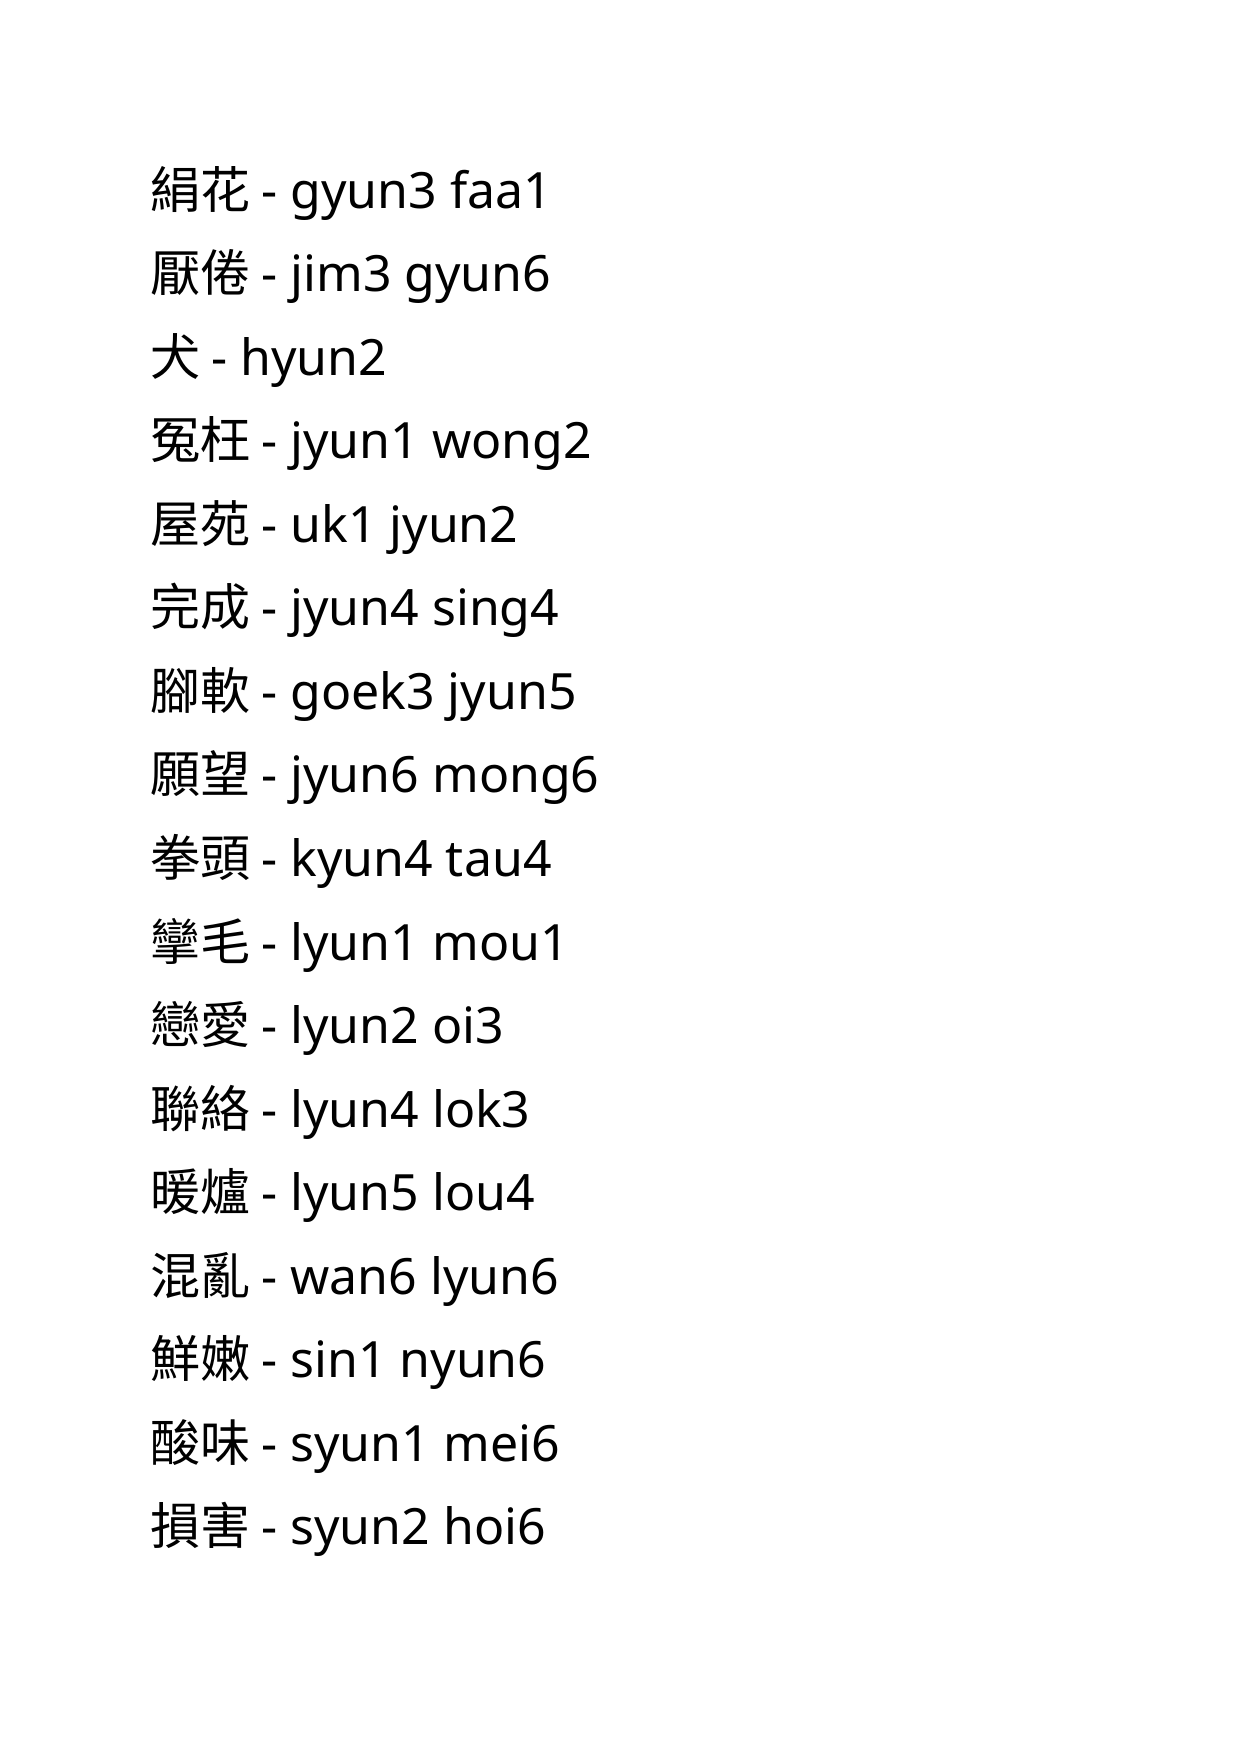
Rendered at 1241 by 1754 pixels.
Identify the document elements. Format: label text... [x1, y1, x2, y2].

text 屋苑 - uk1 jyun2 [150, 484, 1090, 557]
text 厭倦 - jim3 gyun6 [150, 233, 1090, 306]
text 完成 - jyun4 sing4 [150, 568, 1090, 640]
text 絹花 - gyun3 faa1 [150, 150, 1090, 223]
text 聯絡 - lyun4 lok3 [150, 1069, 1090, 1142]
text 暖爐 - lyun5 lou4 [150, 1152, 1090, 1225]
text 犬 - hyun2 [150, 317, 1090, 390]
text 冤枉 - jyun1 wong2 [150, 401, 1090, 473]
text 鮮嫩 - sin1 nyun6 [150, 1319, 1090, 1392]
text 願望 - jyun6 mong6 [150, 735, 1090, 807]
text 酸味 - syun1 mei6 [150, 1403, 1090, 1476]
text 拳頭 - kyun4 tau4 [150, 818, 1090, 891]
text 戀愛 - lyun2 oi3 [150, 985, 1090, 1058]
text 攣毛 - lyun1 mou1 [150, 902, 1090, 974]
text 混亂 - wan6 lyun6 [150, 1236, 1090, 1309]
text 損害 - syun2 hoi6 [150, 1487, 1090, 1559]
text 腳軟 - goek3 jyun5 [150, 651, 1090, 724]
